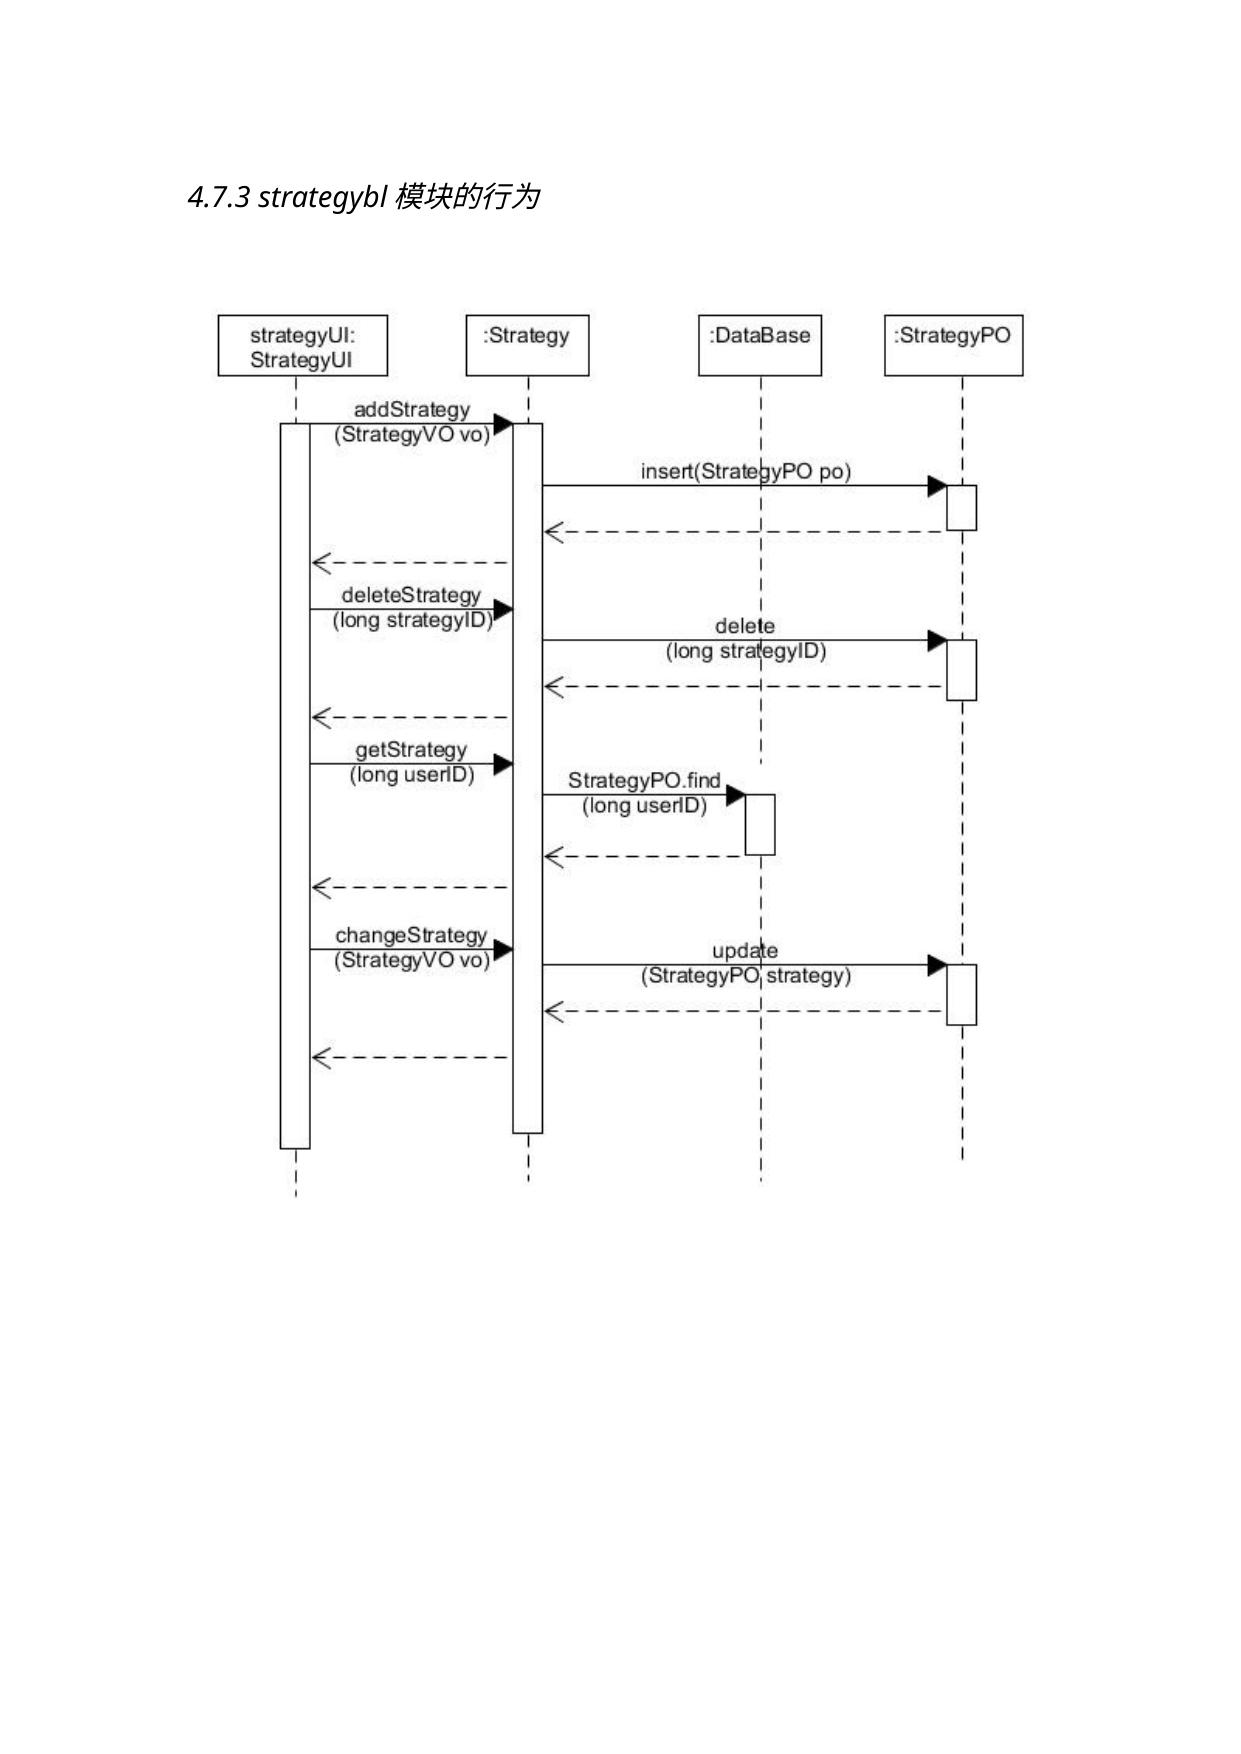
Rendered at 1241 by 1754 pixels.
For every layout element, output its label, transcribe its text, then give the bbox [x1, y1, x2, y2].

picture [187, 284, 1055, 1258]
subtitle 4.7.3 strategybl模块的行为 [187, 162, 1053, 227]
